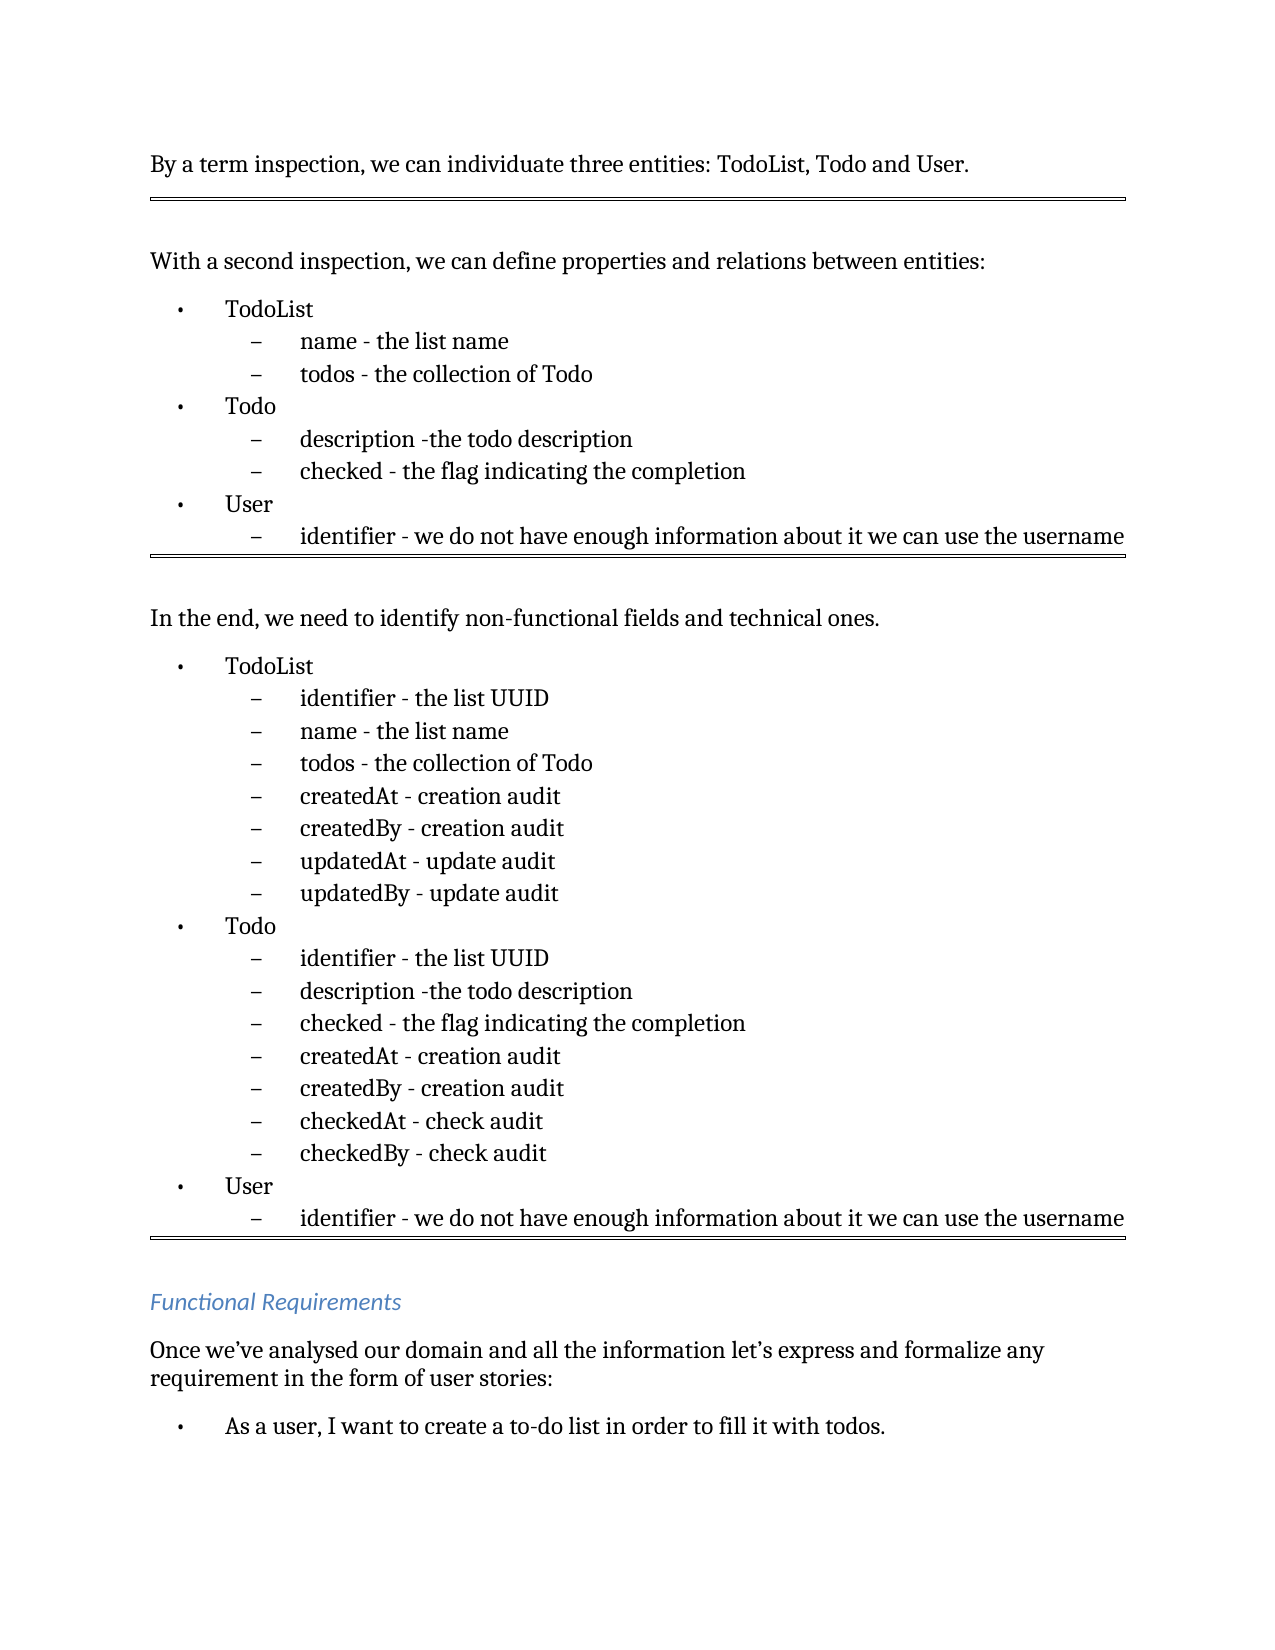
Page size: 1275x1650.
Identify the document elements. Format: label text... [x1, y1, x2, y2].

list createdBy - creation audit [250, 814, 1125, 843]
list checked - the flag indicating the completion [250, 457, 1125, 486]
list createdAt - creation audit [250, 782, 1125, 810]
list User [175, 1172, 1125, 1200]
list todos - the collection of Todo [250, 359, 1125, 388]
list identifier - we do not have enough information about it we can use the username [250, 1204, 1125, 1233]
list identifier - the list UUID [250, 944, 1125, 973]
text In the end, we need to identify non-functional fields and technical ones. [150, 604, 1125, 633]
list Todo [175, 392, 1125, 421]
list identifier - the list UUID [250, 684, 1125, 713]
list createdBy - creation audit [250, 1074, 1125, 1103]
list todos - the collection of Todo [250, 749, 1125, 778]
list name - the list name [250, 327, 1125, 356]
list identifier - we do not have enough information about it we can use the username [250, 522, 1125, 551]
list createdAt - creation audit [250, 1042, 1125, 1070]
list As a user, I want to create a to-do list in order to fill it with todos. [175, 1412, 1125, 1441]
list User [175, 489, 1125, 518]
list checkedAt - check audit [250, 1107, 1125, 1135]
list checkedBy - check audit [250, 1139, 1125, 1168]
list updatedAt - update audit [250, 847, 1125, 875]
list description -the todo description [250, 424, 1125, 453]
list description -the todo description [250, 977, 1125, 1005]
list checked - the flag indicating the completion [250, 1009, 1125, 1038]
text Once we’ve analysed our domain and all the information let’s express and formalize any requirement in the form of user stories: [150, 1336, 1125, 1393]
list name - the list name [250, 717, 1125, 745]
list TodoList [175, 652, 1125, 680]
text By a term inspection, we can individuate three entities: TodoList, Todo and User. [150, 150, 1125, 179]
text With a second inspection, we can define properties and relations between entities: [150, 247, 1125, 276]
subtitle Functional Requirements [150, 1286, 1125, 1317]
list Todo [175, 912, 1125, 940]
list updatedBy - update audit [250, 879, 1125, 908]
list TodoList [175, 294, 1125, 323]
